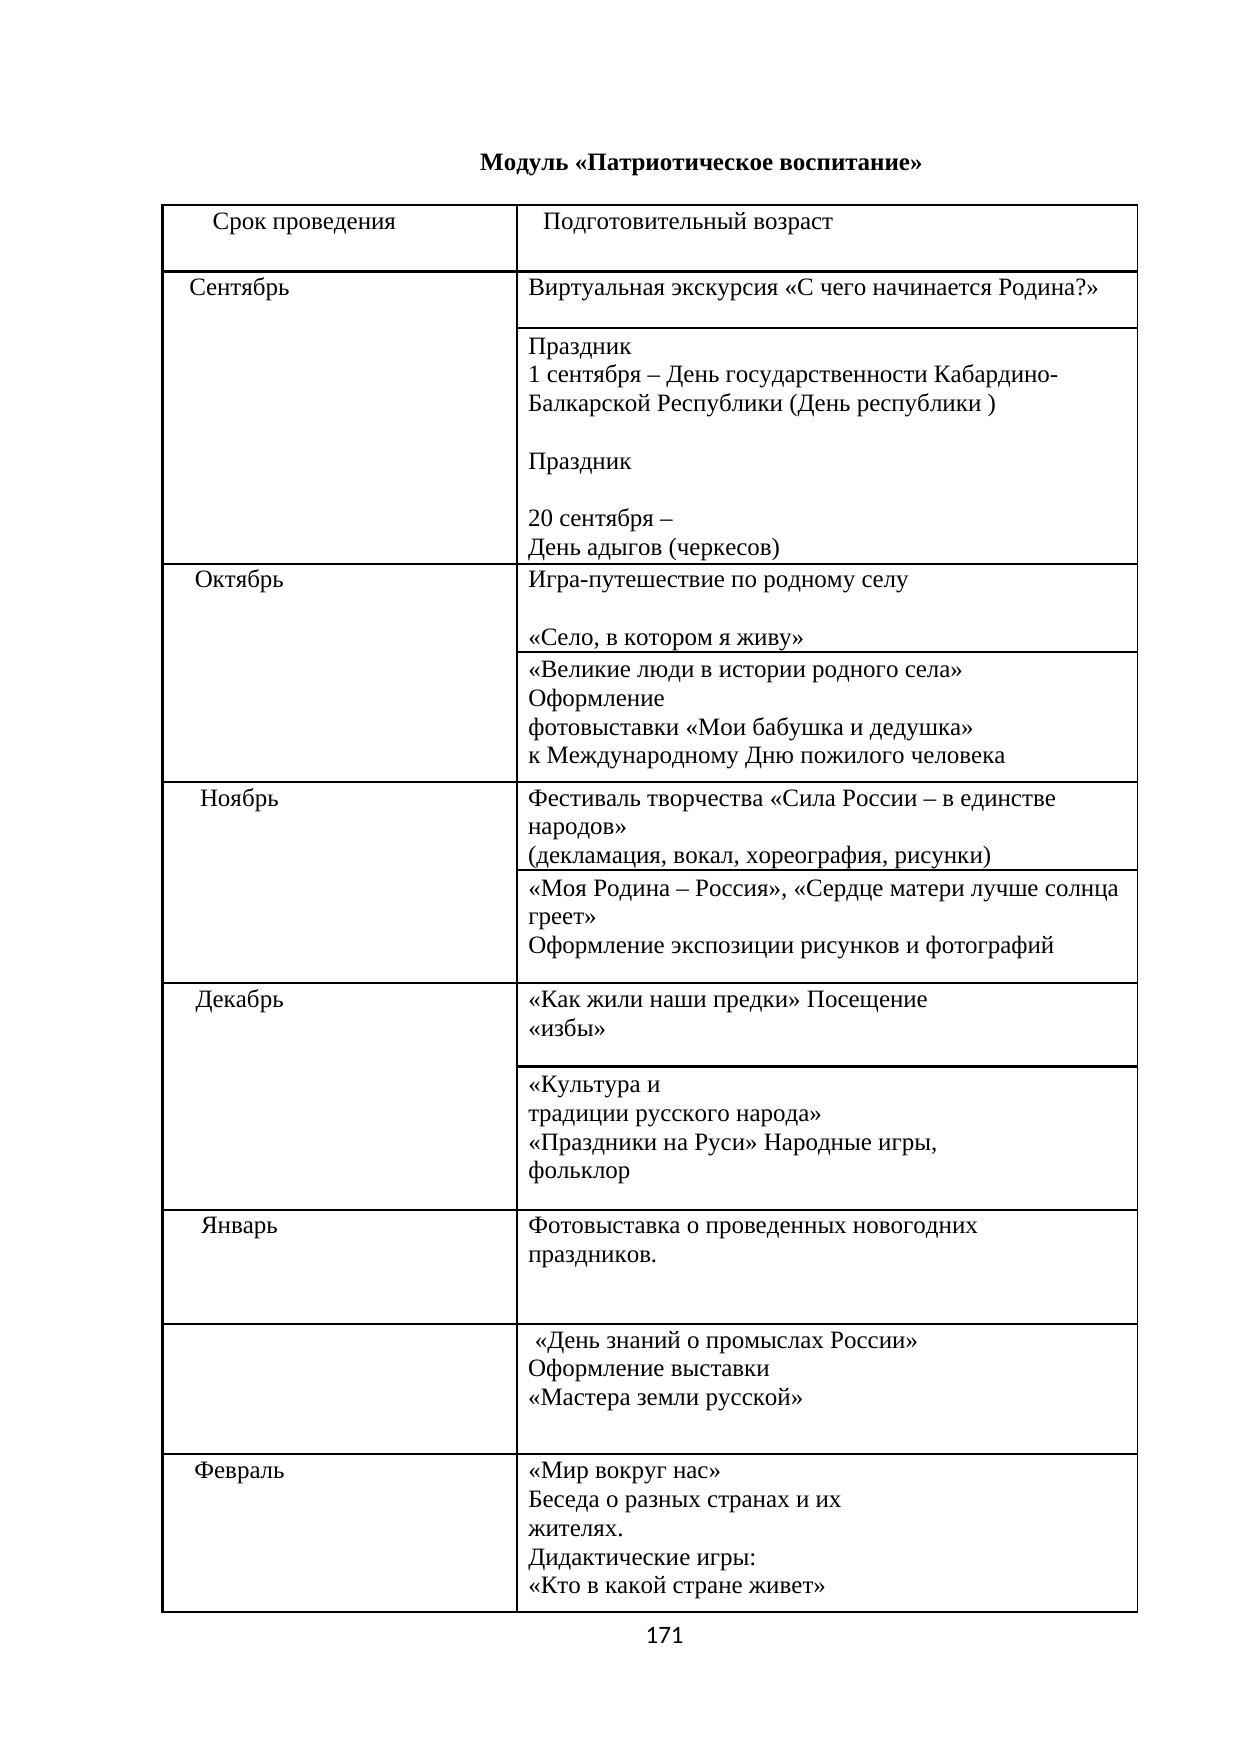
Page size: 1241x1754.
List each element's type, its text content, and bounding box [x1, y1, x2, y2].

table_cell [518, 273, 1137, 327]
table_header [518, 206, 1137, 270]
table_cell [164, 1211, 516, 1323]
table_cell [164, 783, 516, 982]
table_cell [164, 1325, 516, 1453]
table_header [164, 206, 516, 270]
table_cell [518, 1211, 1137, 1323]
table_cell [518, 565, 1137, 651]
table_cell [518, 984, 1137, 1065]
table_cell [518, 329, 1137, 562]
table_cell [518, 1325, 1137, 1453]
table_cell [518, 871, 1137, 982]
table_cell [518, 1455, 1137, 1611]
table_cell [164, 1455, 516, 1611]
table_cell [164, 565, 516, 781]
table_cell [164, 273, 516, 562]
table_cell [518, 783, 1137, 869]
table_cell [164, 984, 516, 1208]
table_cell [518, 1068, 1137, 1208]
text Модуль «Патриотическое воспитание» [177, 147, 1152, 176]
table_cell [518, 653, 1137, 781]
